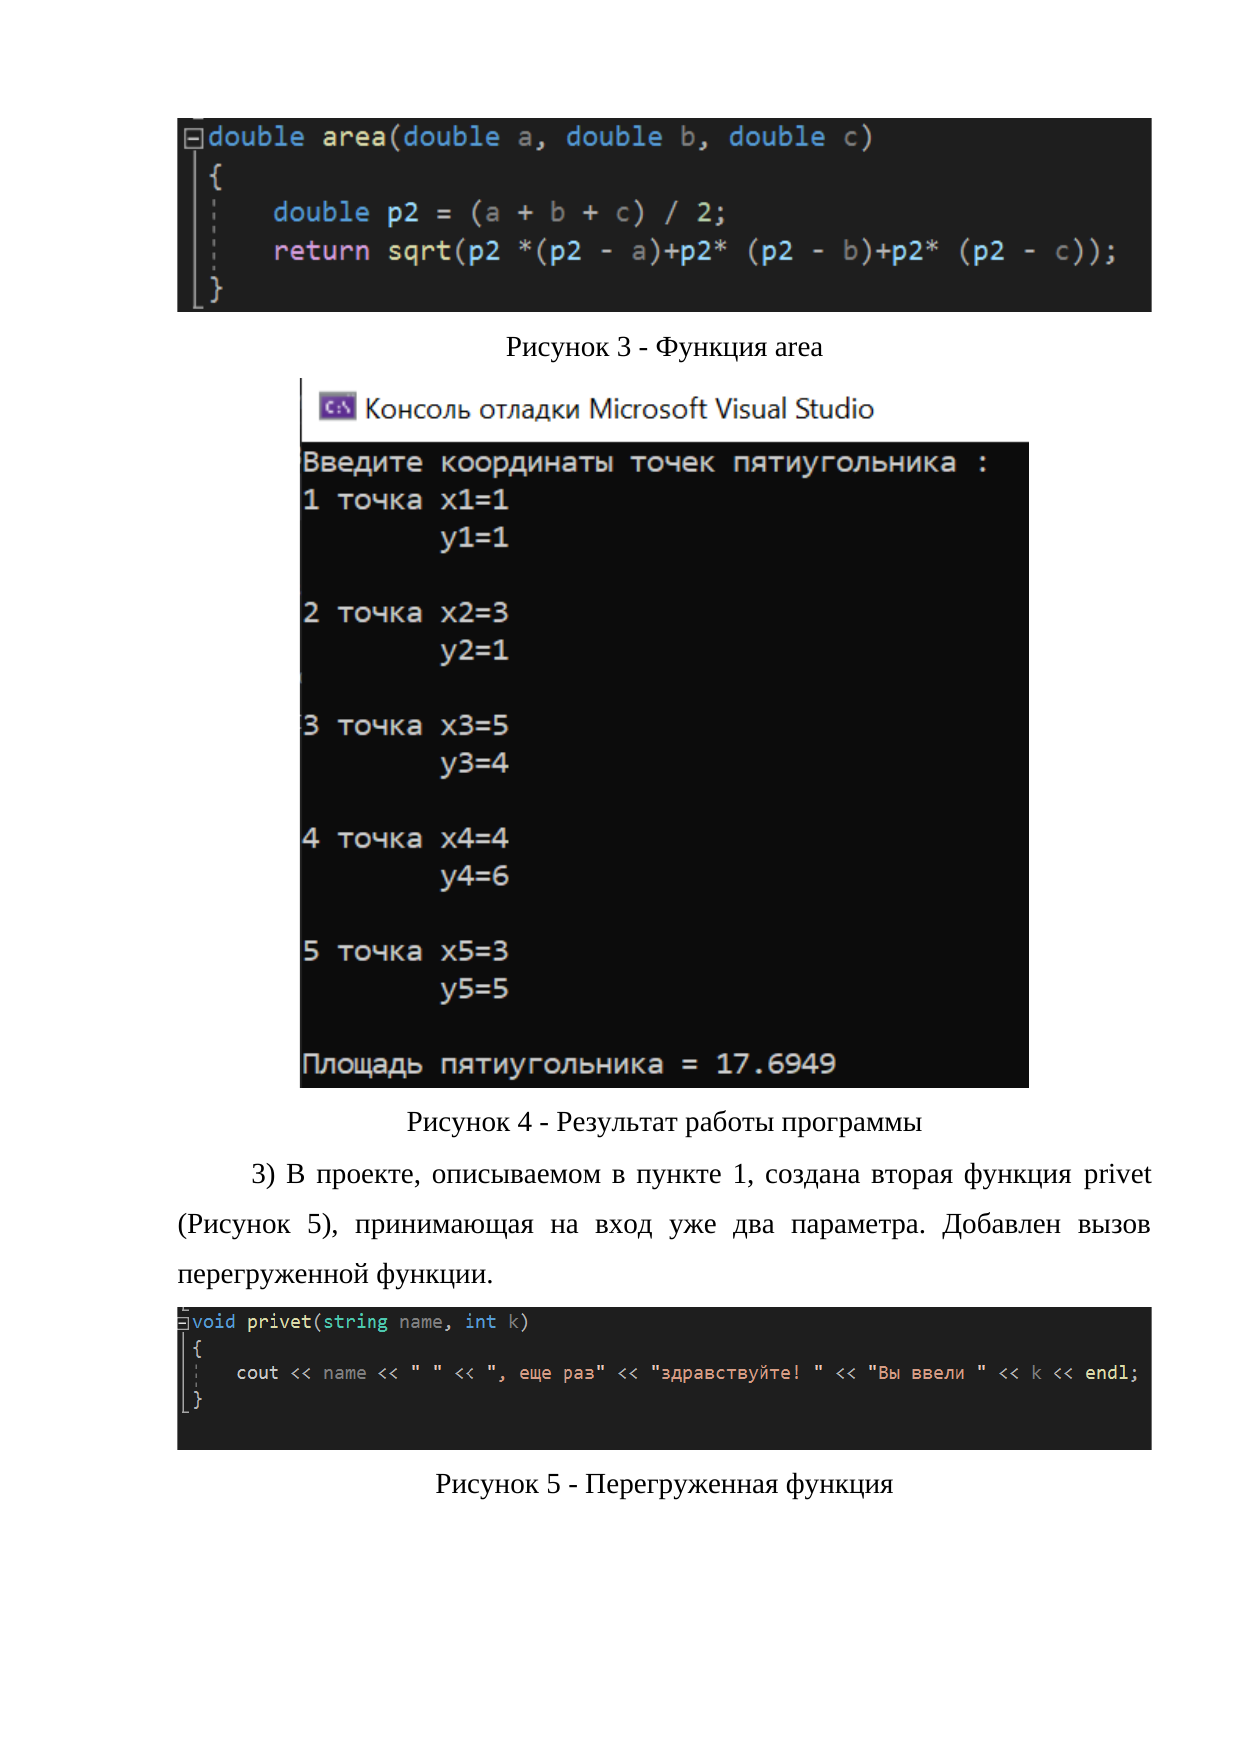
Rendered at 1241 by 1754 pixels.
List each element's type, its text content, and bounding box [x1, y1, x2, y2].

picture [177, 1307, 1152, 1450]
text Рисунок 3 - Функция area [177, 329, 1152, 362]
picture [177, 118, 1152, 312]
text Рисунок 5 - Перегруженная функция [177, 1466, 1152, 1500]
text 3) В проекте, описываемом в пункте 1, создана вторая функция privet (Рисунок 5), принимающая на вход уже два параметра. Добавлен вызов перегруженной функции. [177, 1156, 1152, 1290]
picture [299, 378, 1029, 1088]
text Рисунок 4 - Результат работы программы [177, 1104, 1152, 1138]
